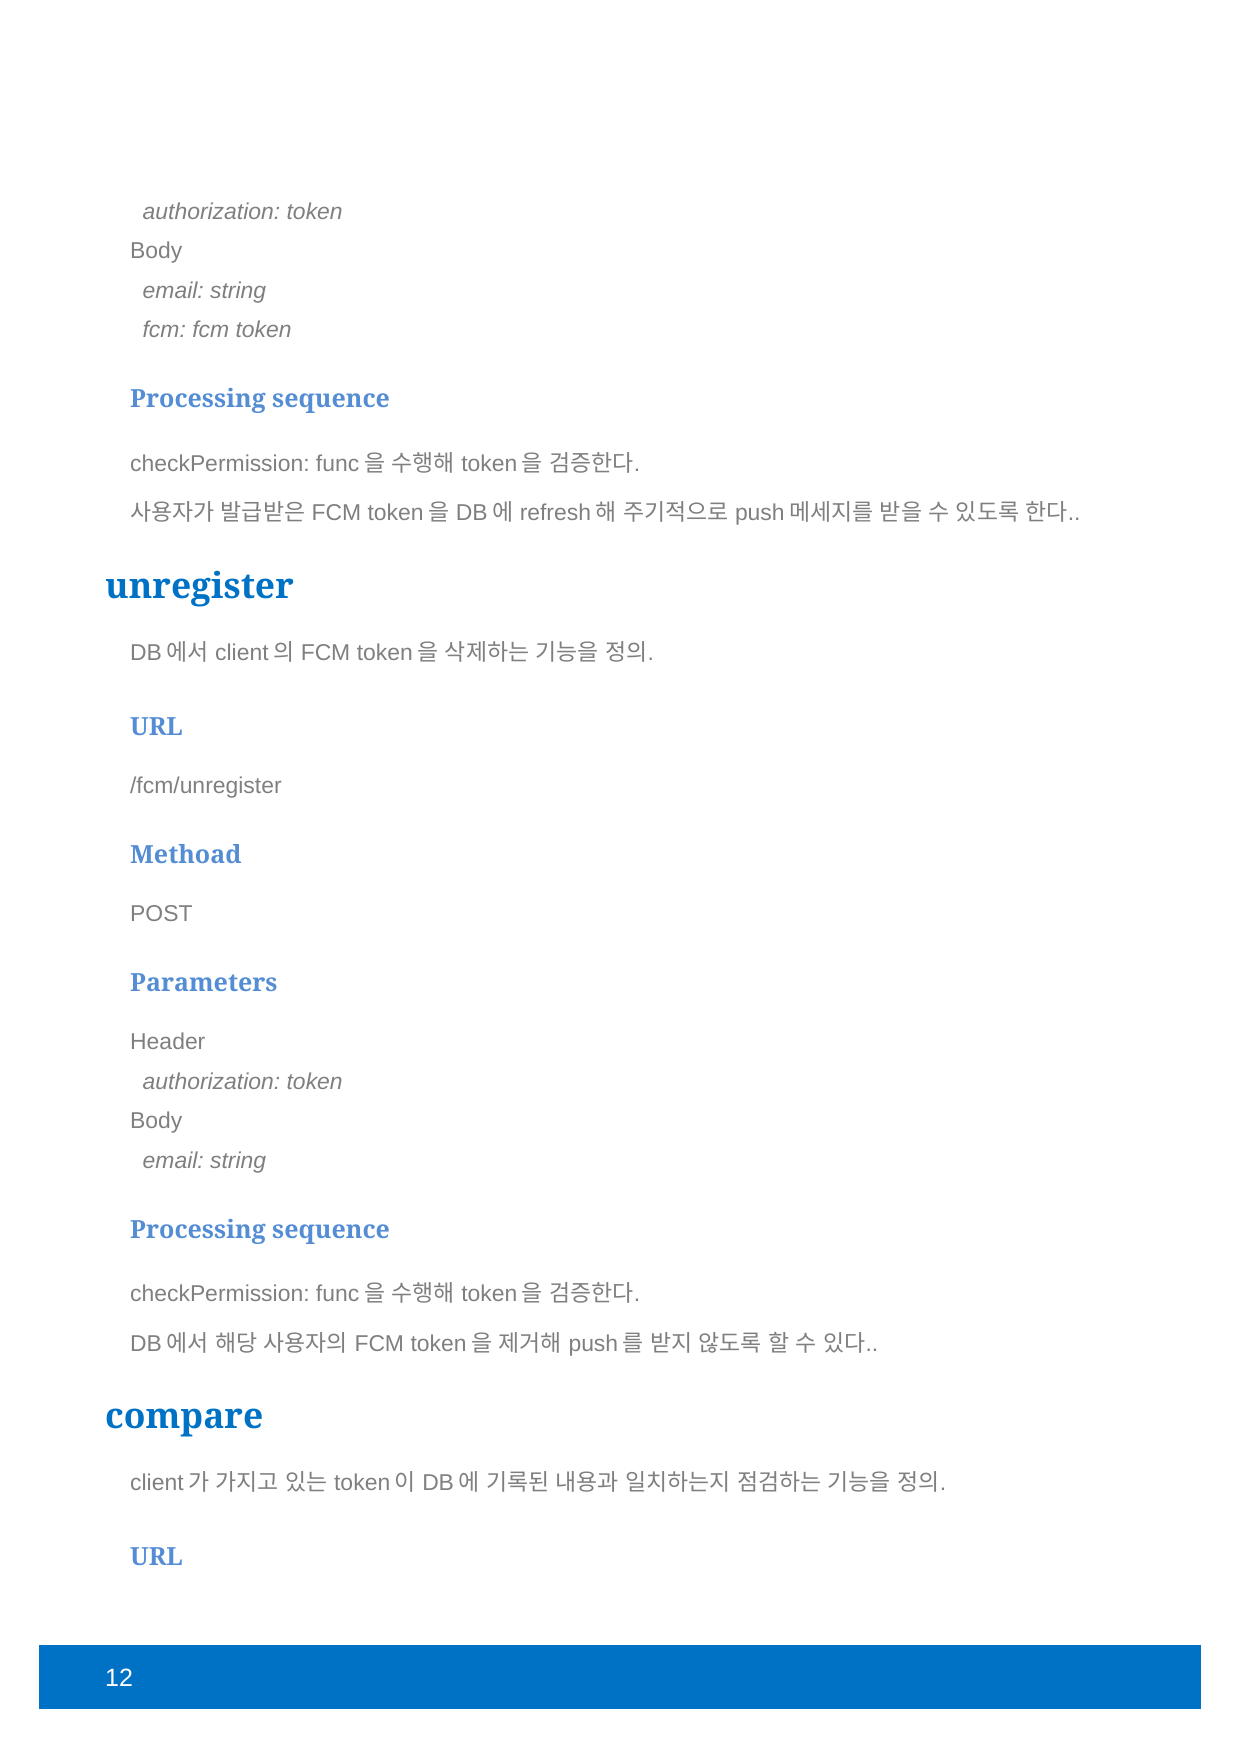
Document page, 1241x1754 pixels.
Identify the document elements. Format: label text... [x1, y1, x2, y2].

text Processing sequence [130, 381, 1110, 415]
text Body [130, 237, 1110, 264]
text Processing sequence [130, 1211, 1110, 1245]
text Body [130, 1107, 1110, 1134]
text DB에서 client의 FCM token을 삭제하는 기능을 정의. [130, 634, 1110, 667]
text 사용자가 발급받은 FCM token을 DB에 refresh해 주기적으로 push메세지를 받을 수 있도록 한다.. [130, 494, 1110, 527]
text Header [130, 1028, 1110, 1055]
text /fcm/unregister [130, 772, 1110, 799]
text Methoad [130, 837, 1110, 871]
text checkPermission: func을 수행해 token을 검증한다. [130, 1275, 1110, 1308]
subtitle compare [105, 1391, 1110, 1439]
text POST [130, 900, 1110, 927]
text email: string fcm: fcm token [142, 277, 1110, 343]
text authorization: token [142, 198, 1110, 224]
text URL [130, 1539, 1110, 1573]
text email: string [142, 1147, 1110, 1173]
text checkPermission: func을 수행해 token을 검증한다. [130, 444, 1110, 478]
text Parameters [130, 965, 1110, 999]
text authorization: token [142, 1068, 1110, 1094]
subtitle unregister [105, 561, 1110, 609]
text client가 가지고 있는 token이 DB에 기록된 내용과 일치하는지 점검하는 기능을 정의. [130, 1464, 1110, 1497]
text URL [130, 709, 1110, 743]
text DB에서 해당 사용자의 FCM token을 제거해 push를 받지 않도록 할 수 있다.. [130, 1324, 1110, 1358]
